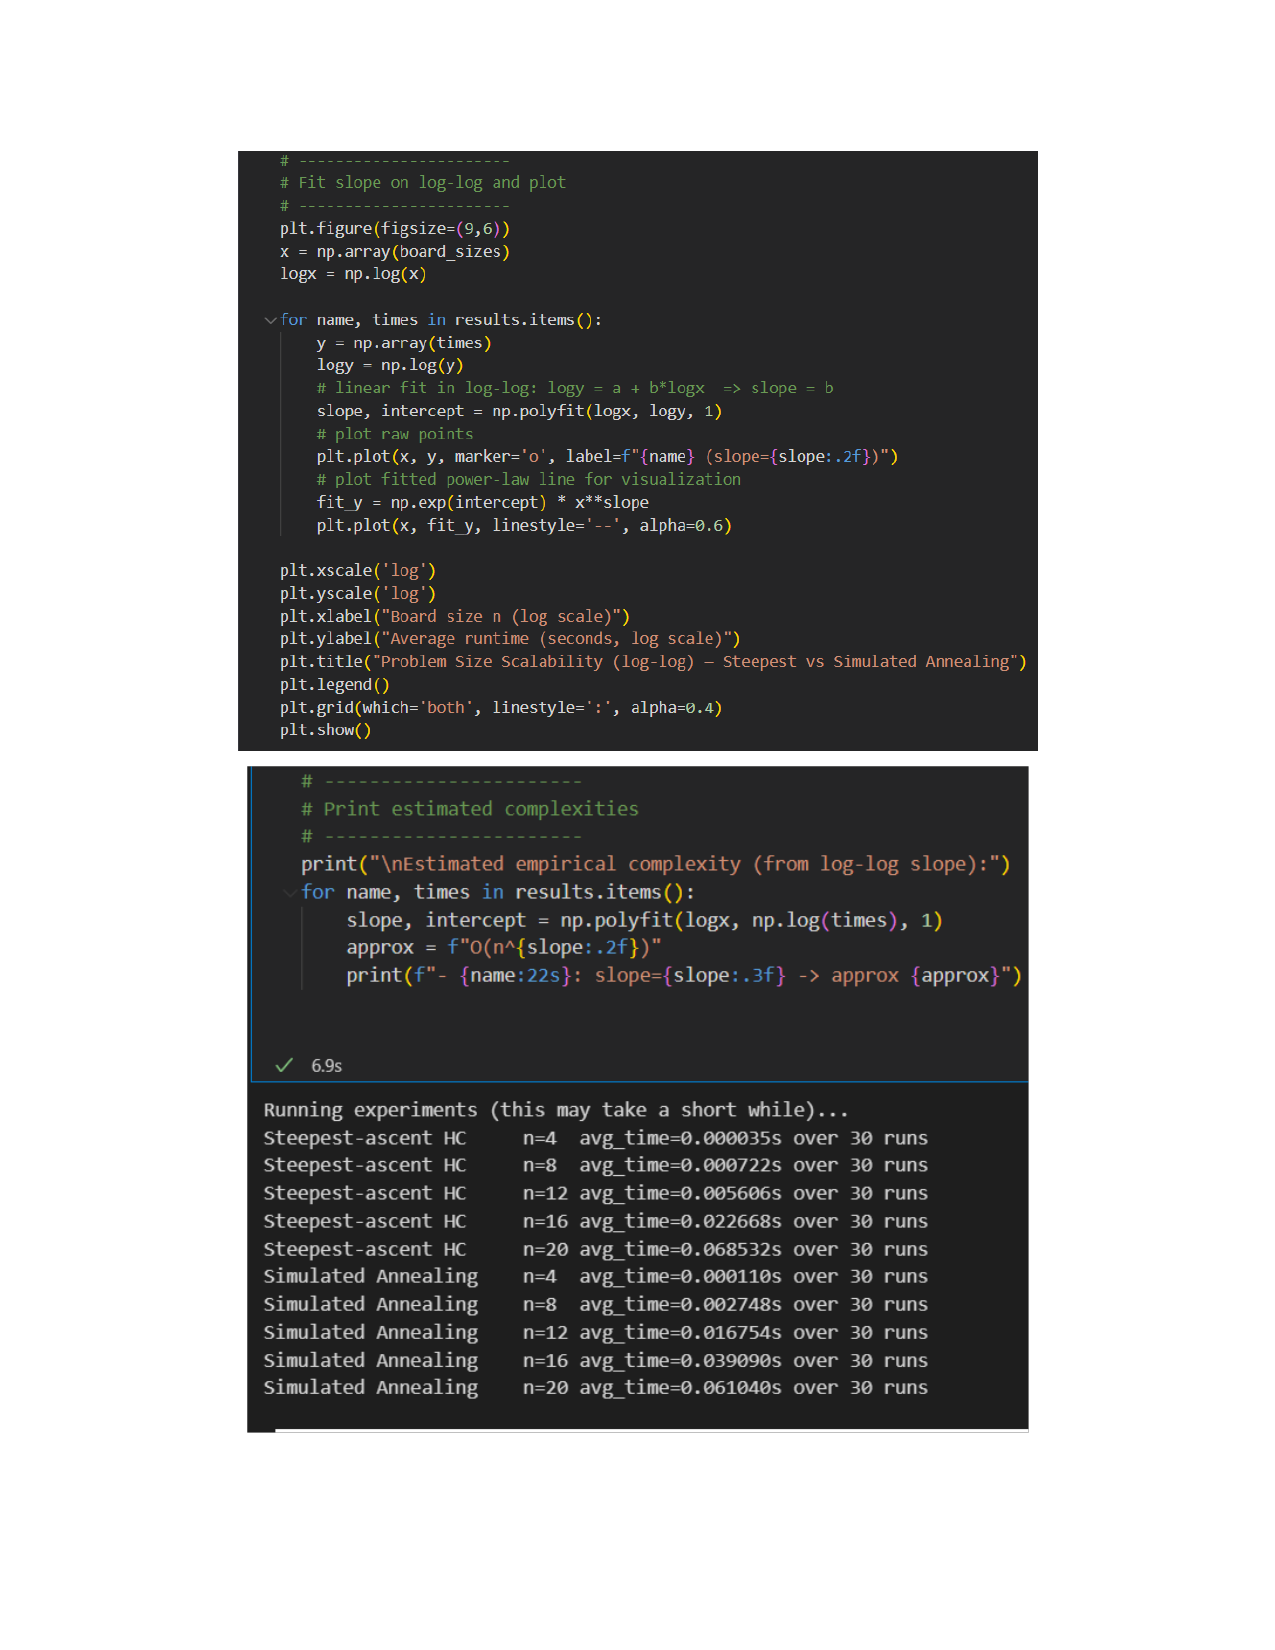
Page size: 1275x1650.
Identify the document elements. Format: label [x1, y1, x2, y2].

picture [245, 764, 1030, 1435]
picture [236, 150, 1039, 752]
